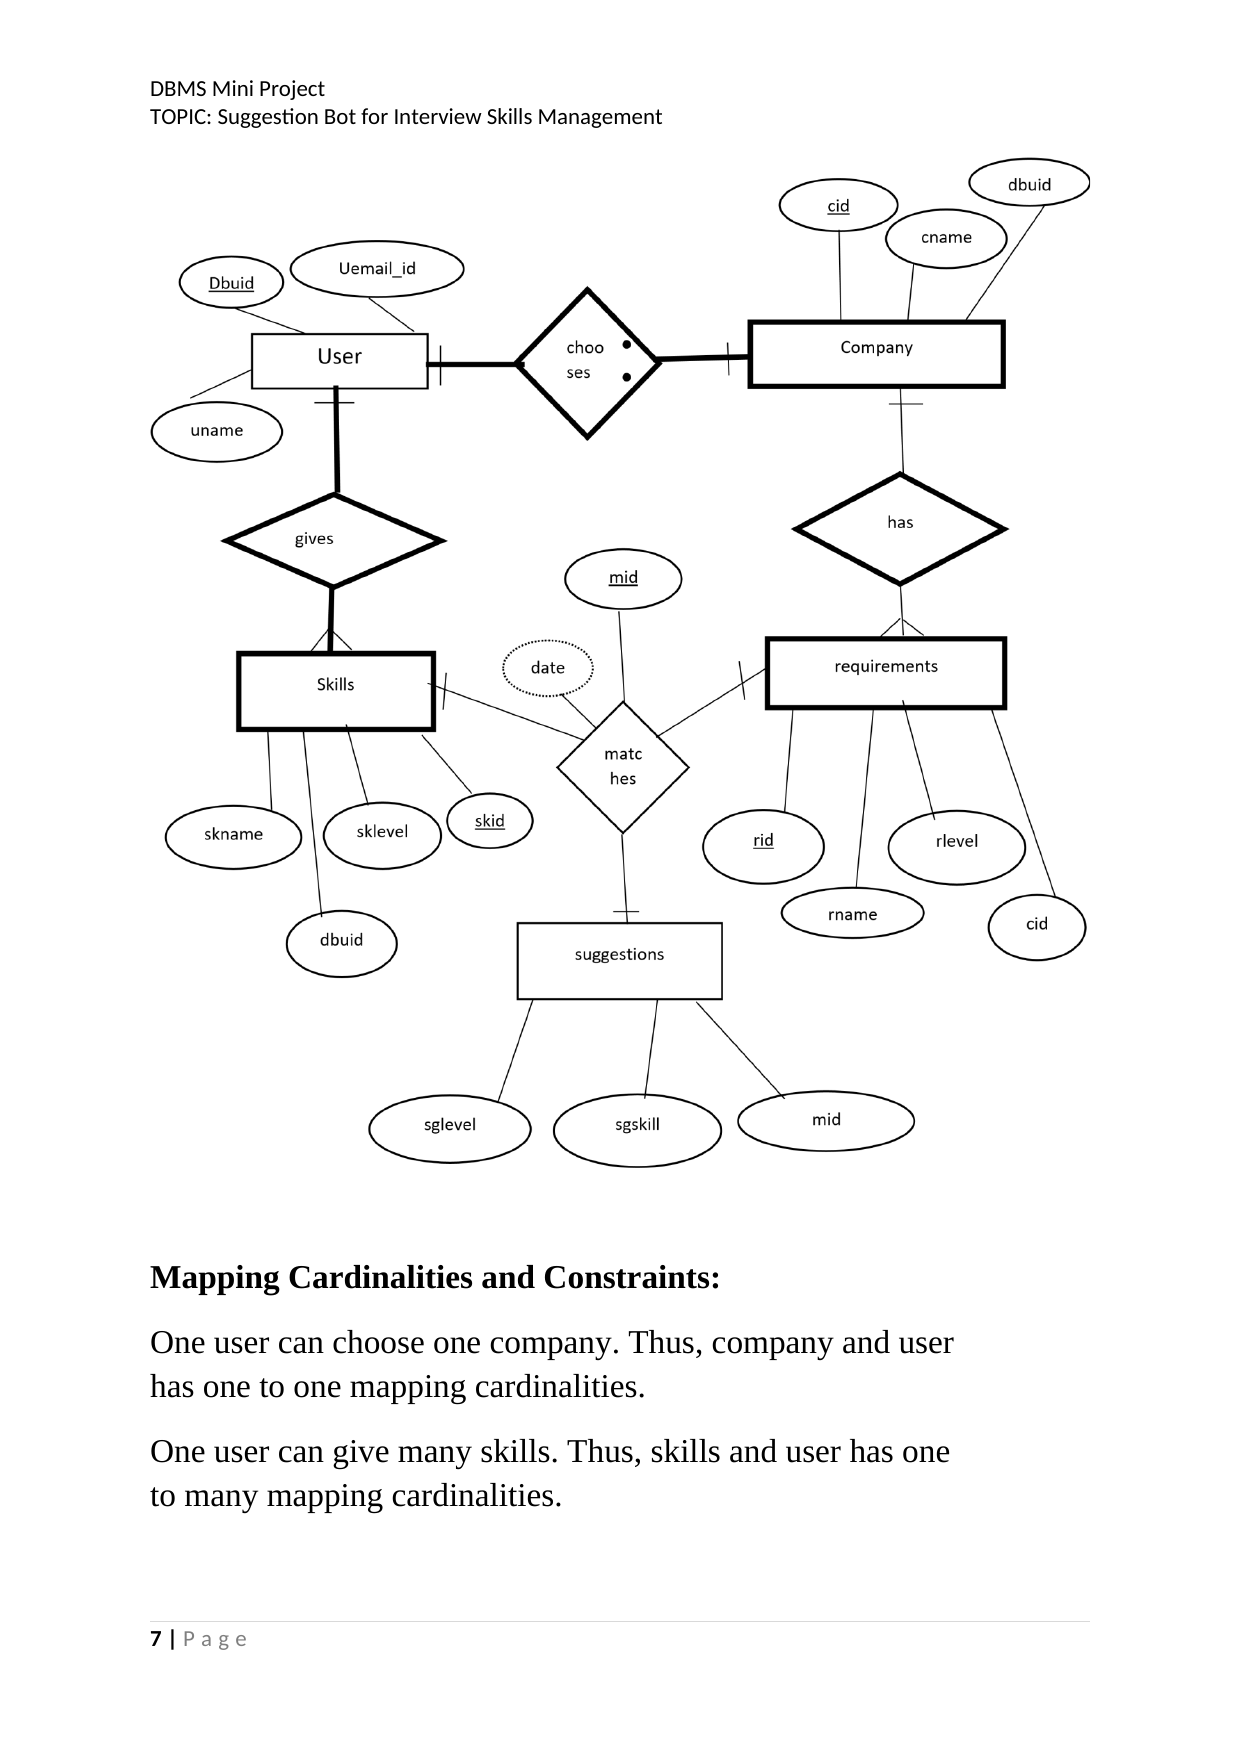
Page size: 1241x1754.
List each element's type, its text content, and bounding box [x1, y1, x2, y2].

text Mapping Cardinalities and Constraints: [150, 1257, 1090, 1295]
text One user can choose one company. Thus, company and user has one to one mapping cardinalities. [150, 1322, 975, 1404]
text One user can give many skills. Thus, skills and user has one to many mapping cardinalities. [150, 1431, 975, 1513]
picture [150, 157, 1091, 1168]
